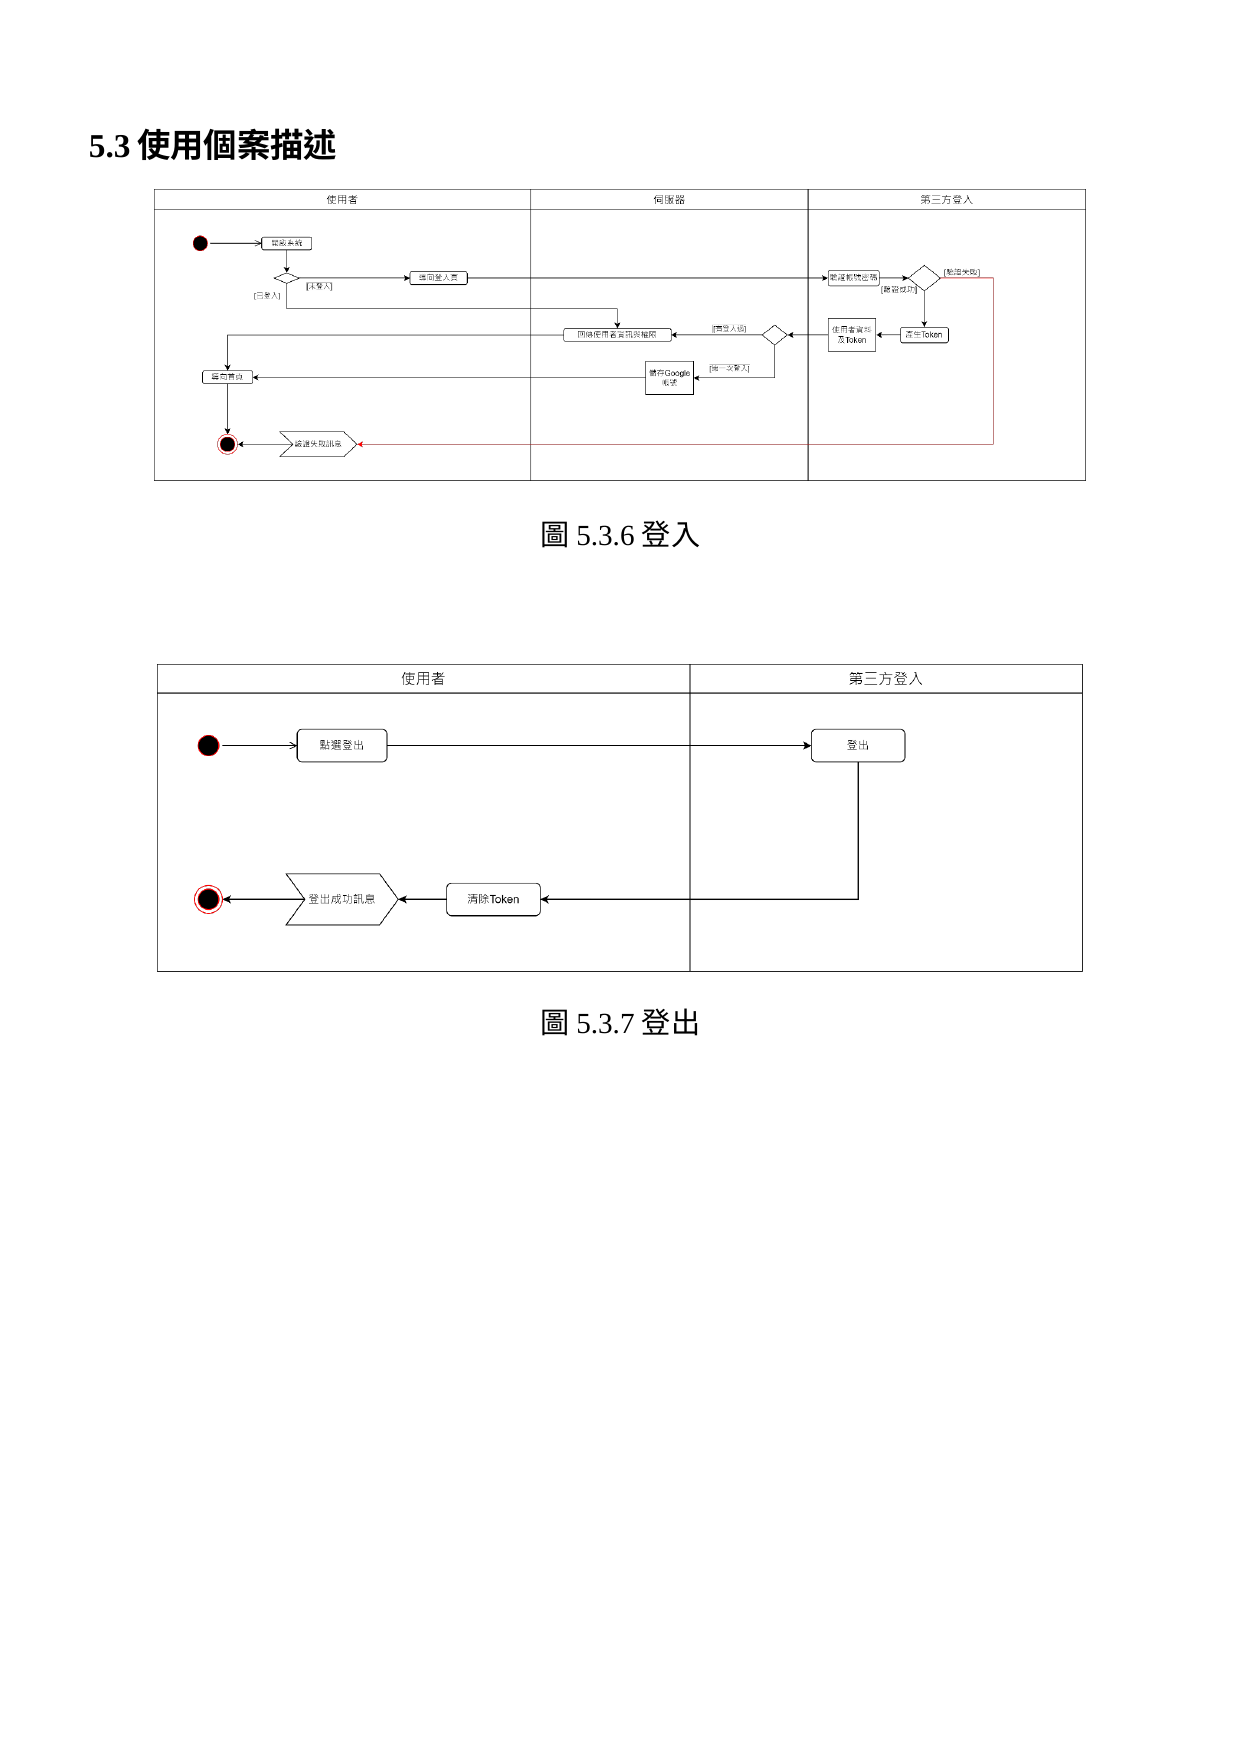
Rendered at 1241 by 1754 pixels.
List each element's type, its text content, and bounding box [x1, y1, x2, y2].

subtitle 5.3使用個案描述 [89, 103, 1152, 182]
picture [147, 182, 1093, 494]
picture [147, 654, 1093, 982]
